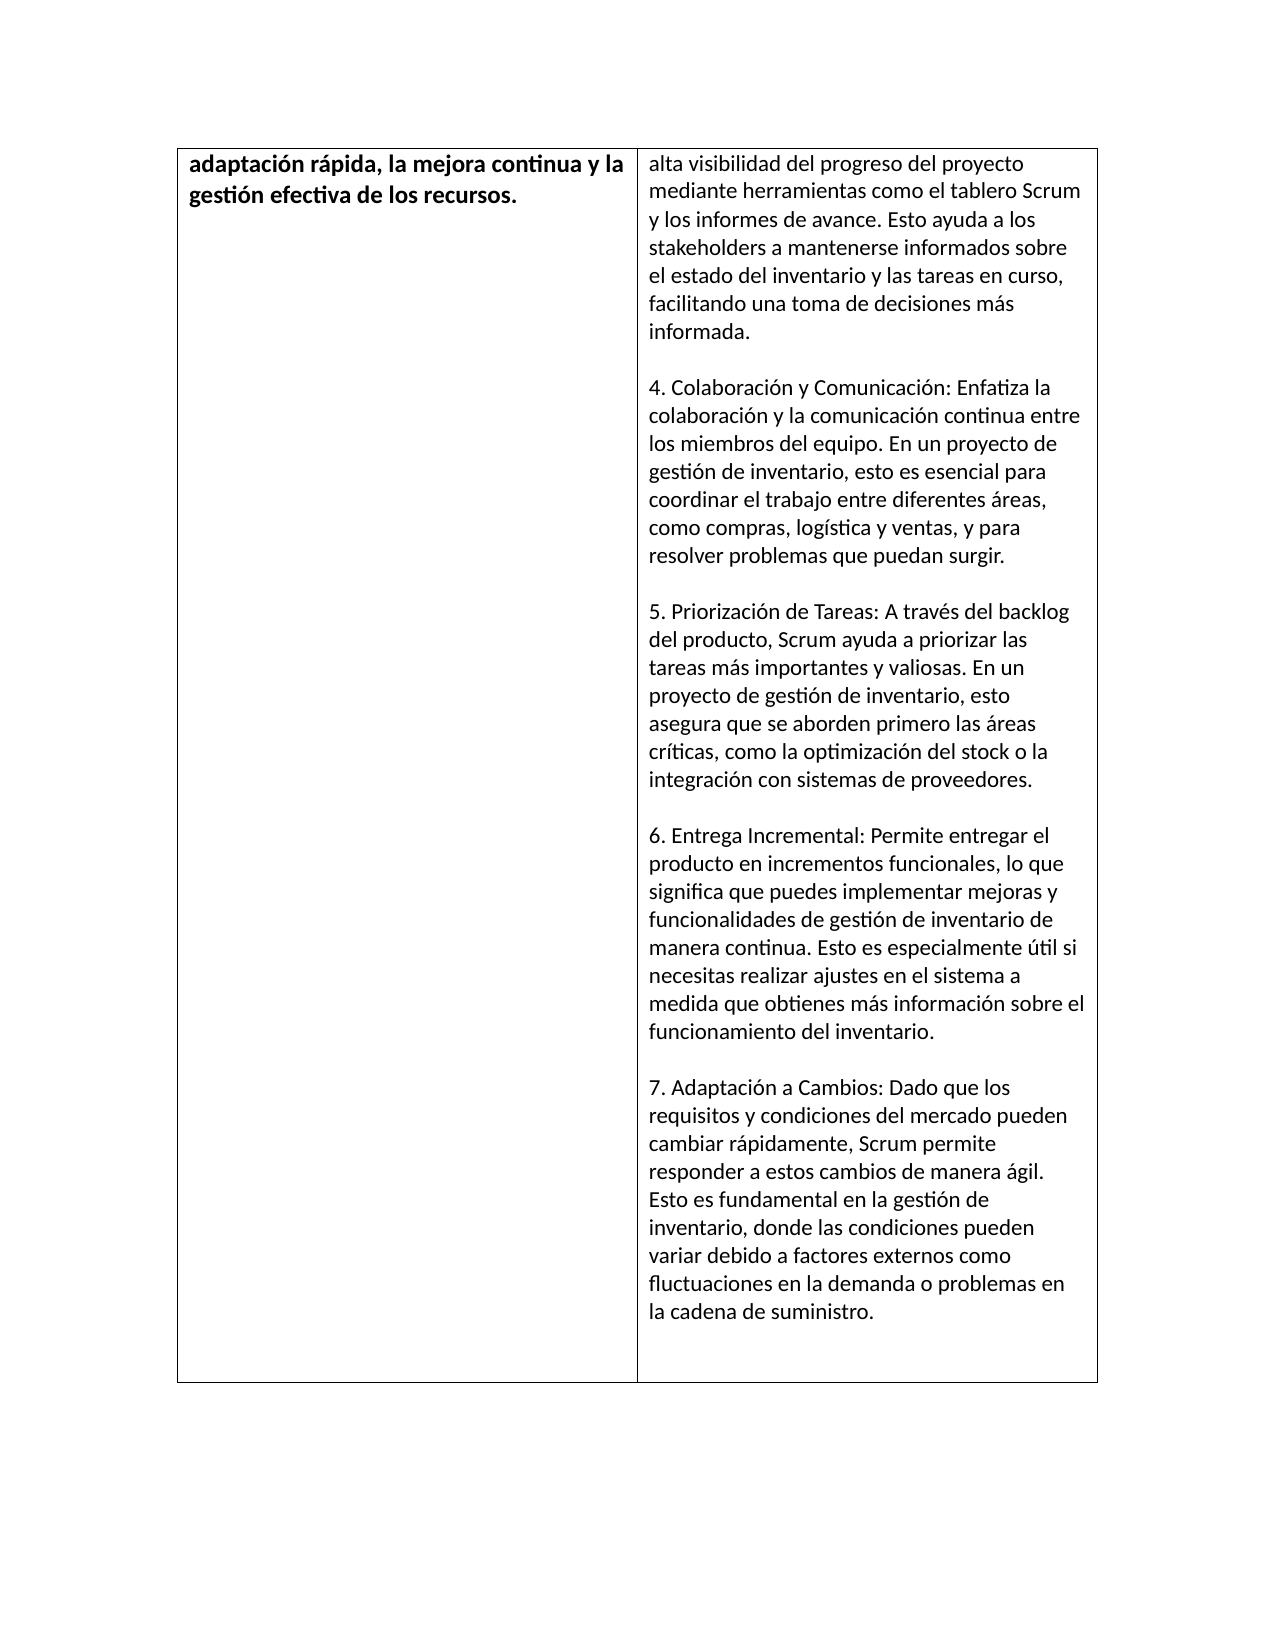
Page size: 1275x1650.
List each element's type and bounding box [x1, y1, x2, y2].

table_header [178, 149, 637, 1382]
table_header [638, 149, 1097, 1382]
